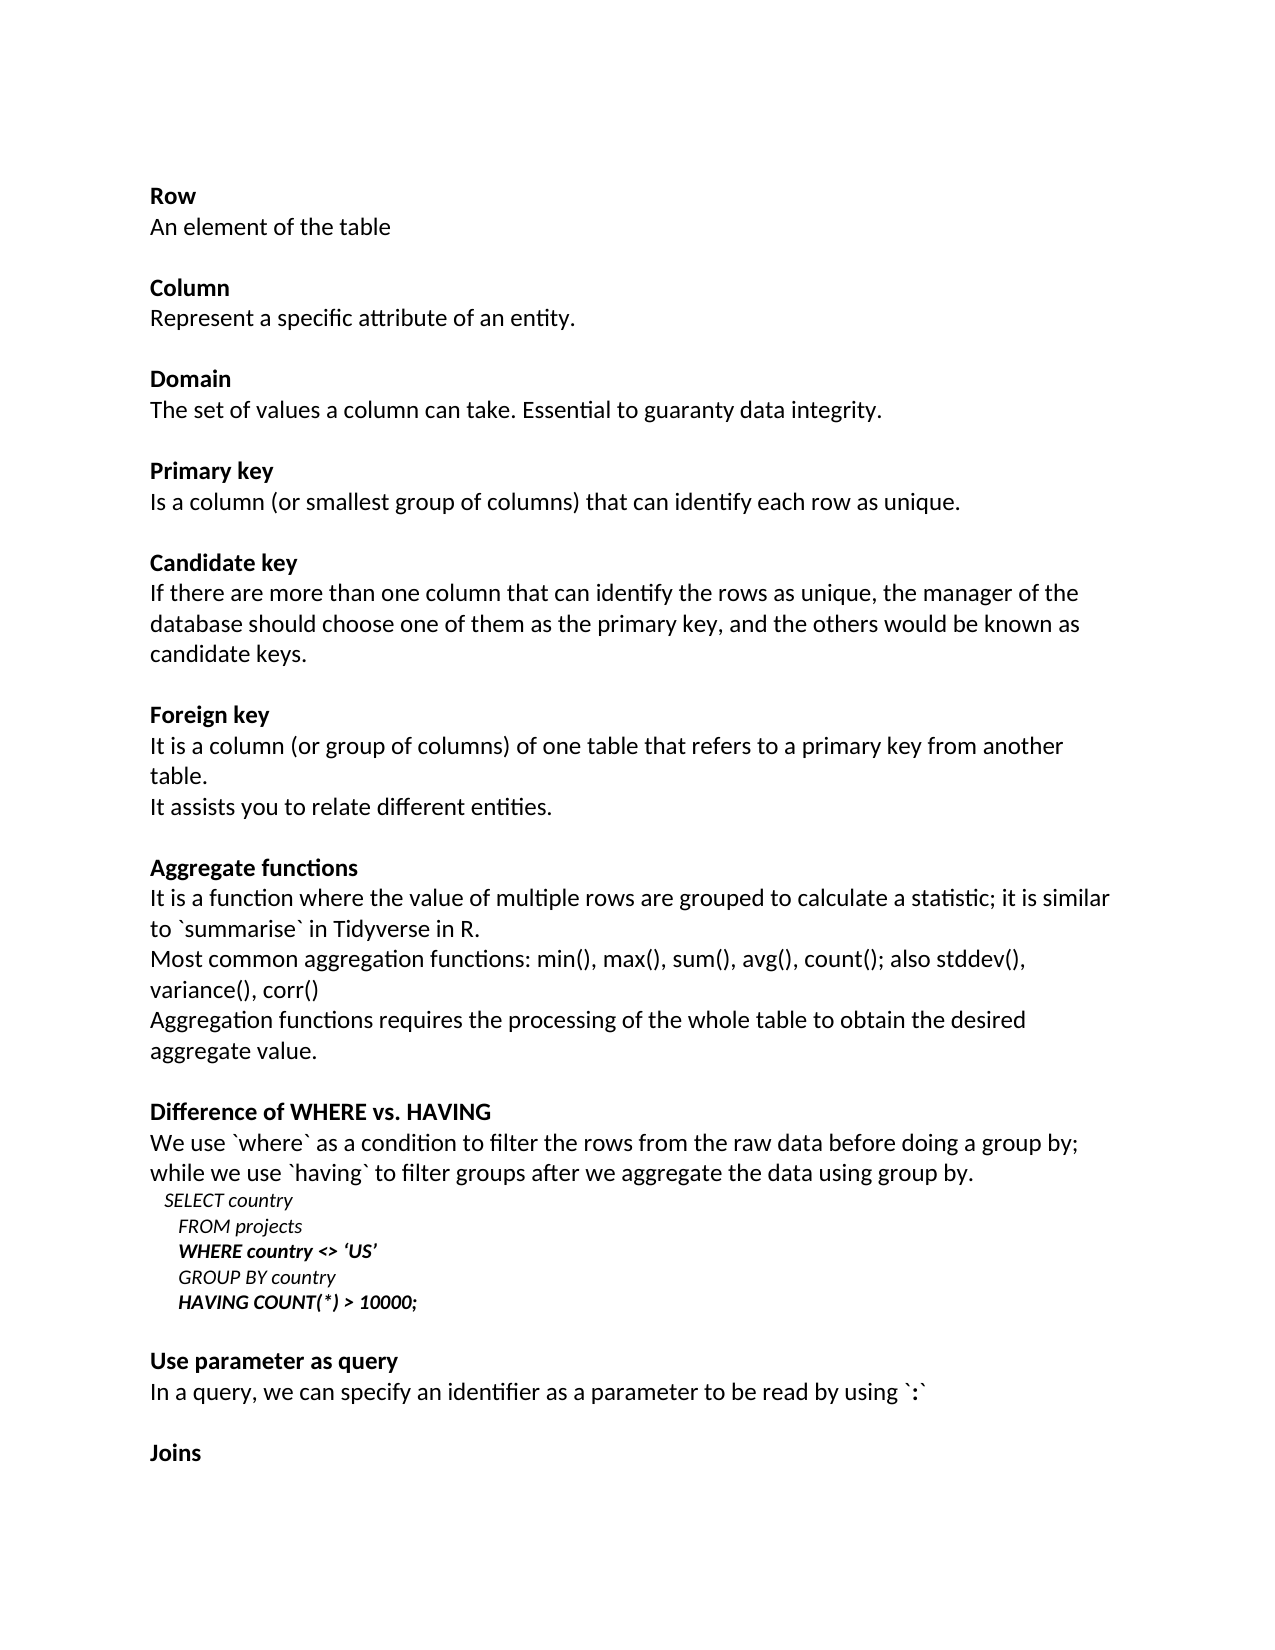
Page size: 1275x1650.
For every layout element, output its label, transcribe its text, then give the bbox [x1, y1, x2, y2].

text Column [150, 272, 1125, 303]
text It is a column (or group of columns) of one table that refers to a primary key from another table. [150, 730, 1125, 791]
text HAVING COUNT(*) > 10000; [150, 1289, 1125, 1315]
text In a query, we can specify an identifier as a parameter to be read by using `:` [150, 1376, 1125, 1406]
text Foreign key [150, 699, 1125, 730]
text WHERE country <> ‘US’ [150, 1238, 1125, 1264]
text Row [150, 181, 1125, 211]
text GROUP BY country [150, 1264, 1125, 1289]
text If there are more than one column that can identify the rows as unique, the manager of the database should choose one of them as the primary key, and the others would be known as candidate keys. [150, 577, 1125, 669]
text Aggregate functions [150, 852, 1125, 882]
text FROM projects [150, 1213, 1125, 1238]
text It assists you to relate different entities. [150, 791, 1125, 821]
text Difference of WHERE vs. HAVING [150, 1096, 1125, 1127]
text Primary key [150, 455, 1125, 486]
text An element of the table [150, 211, 1125, 242]
text Represent a specific attribute of an entity. [150, 303, 1125, 333]
text The set of values a column can take. Essential to guaranty data integrity. [150, 394, 1125, 425]
text Use parameter as query [150, 1345, 1125, 1376]
text Candidate key [150, 547, 1125, 577]
text We use `where` as a condition to filter the rows from the raw data before doing a group by; while we use `having` to filter groups after we aggregate the data using group by. [150, 1127, 1125, 1188]
text It is a function where the value of multiple rows are grouped to calculate a statistic; it is similar to `summarise` in Tidyverse in R. [150, 882, 1125, 943]
text SELECT country [150, 1188, 1125, 1213]
text Joins [150, 1437, 1125, 1467]
text Domain [150, 364, 1125, 394]
text Is a column (or smallest group of columns) that can identify each row as unique. [150, 486, 1125, 516]
text Most common aggregation functions: min(), max(), sum(), avg(), count(); also stddev(), variance(), corr() [150, 943, 1125, 1004]
text Aggregation functions requires the processing of the whole table to obtain the desired aggregate value. [150, 1004, 1125, 1066]
